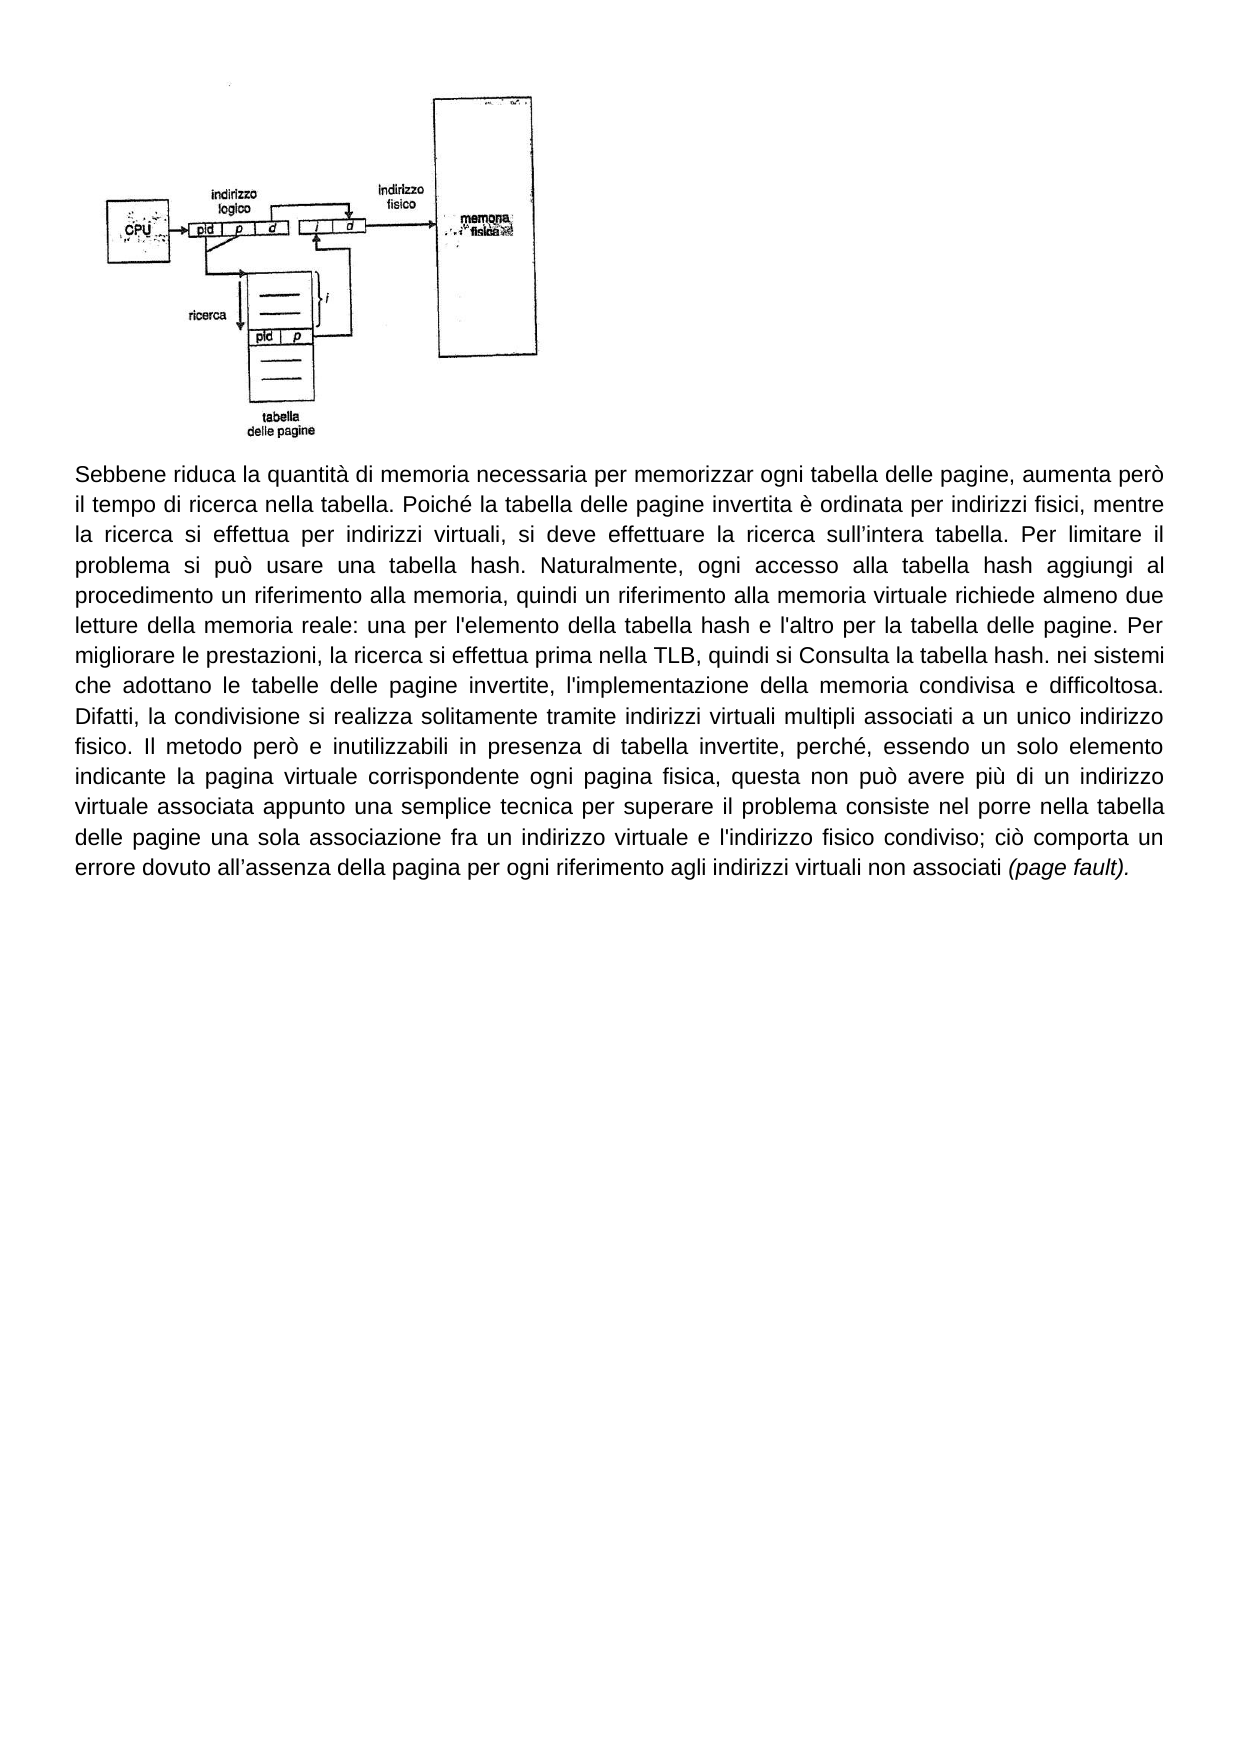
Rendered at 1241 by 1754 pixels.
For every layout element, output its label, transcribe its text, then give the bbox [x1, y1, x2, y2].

text Sebbene riduca la quantità di memoria necessaria per memorizzar ogni tabella delle pagine, aumenta però il tempo di ricerca nella tabella. Poiché la tabella delle pagine invertita è ordinata per indirizzi fisici, mentre la ricerca si effettua per indirizzi virtuali, si deve effettuare la ricerca sull’intera tabella. Per limitare il problema si può usare una tabella hash. Naturalmente, ogni accesso alla tabella hash aggiungi al procedimento un riferimento alla memoria, quindi un riferimento alla memoria virtuale richiede almeno due letture della memoria reale: una per l'elemento della tabella hash e l'altro per la tabella delle pagine. Per migliorare le prestazioni, la ricerca si effettua prima nella TLB, quindi si Consulta la tabella hash. nei sistemi che adottano le tabelle delle pagine invertite, l'implementazione della memoria condivisa e difficoltosa. Difatti, la condivisione si realizza solitamente tramite indirizzi virtuali multipli associati a un unico indirizzo fisico. Il metodo però e inutilizzabili in presenza di tabella invertite, perché, essendo un solo elemento indicante la pagina virtuale corrispondente ogni pagina fisica, questa non può avere più di un indirizzo virtuale associata appunto una semplice tecnica per superare il problema consiste nel porre nella tabella delle pagine una sola associazione fra un indirizzo virtuale e l'indirizzo fisico condiviso; ciò comporta un errore dovuto all’assenza della pagina per ogni riferimento agli indirizzi virtuali non associati (page fault). [74, 461, 1165, 880]
picture [75, 75, 544, 459]
